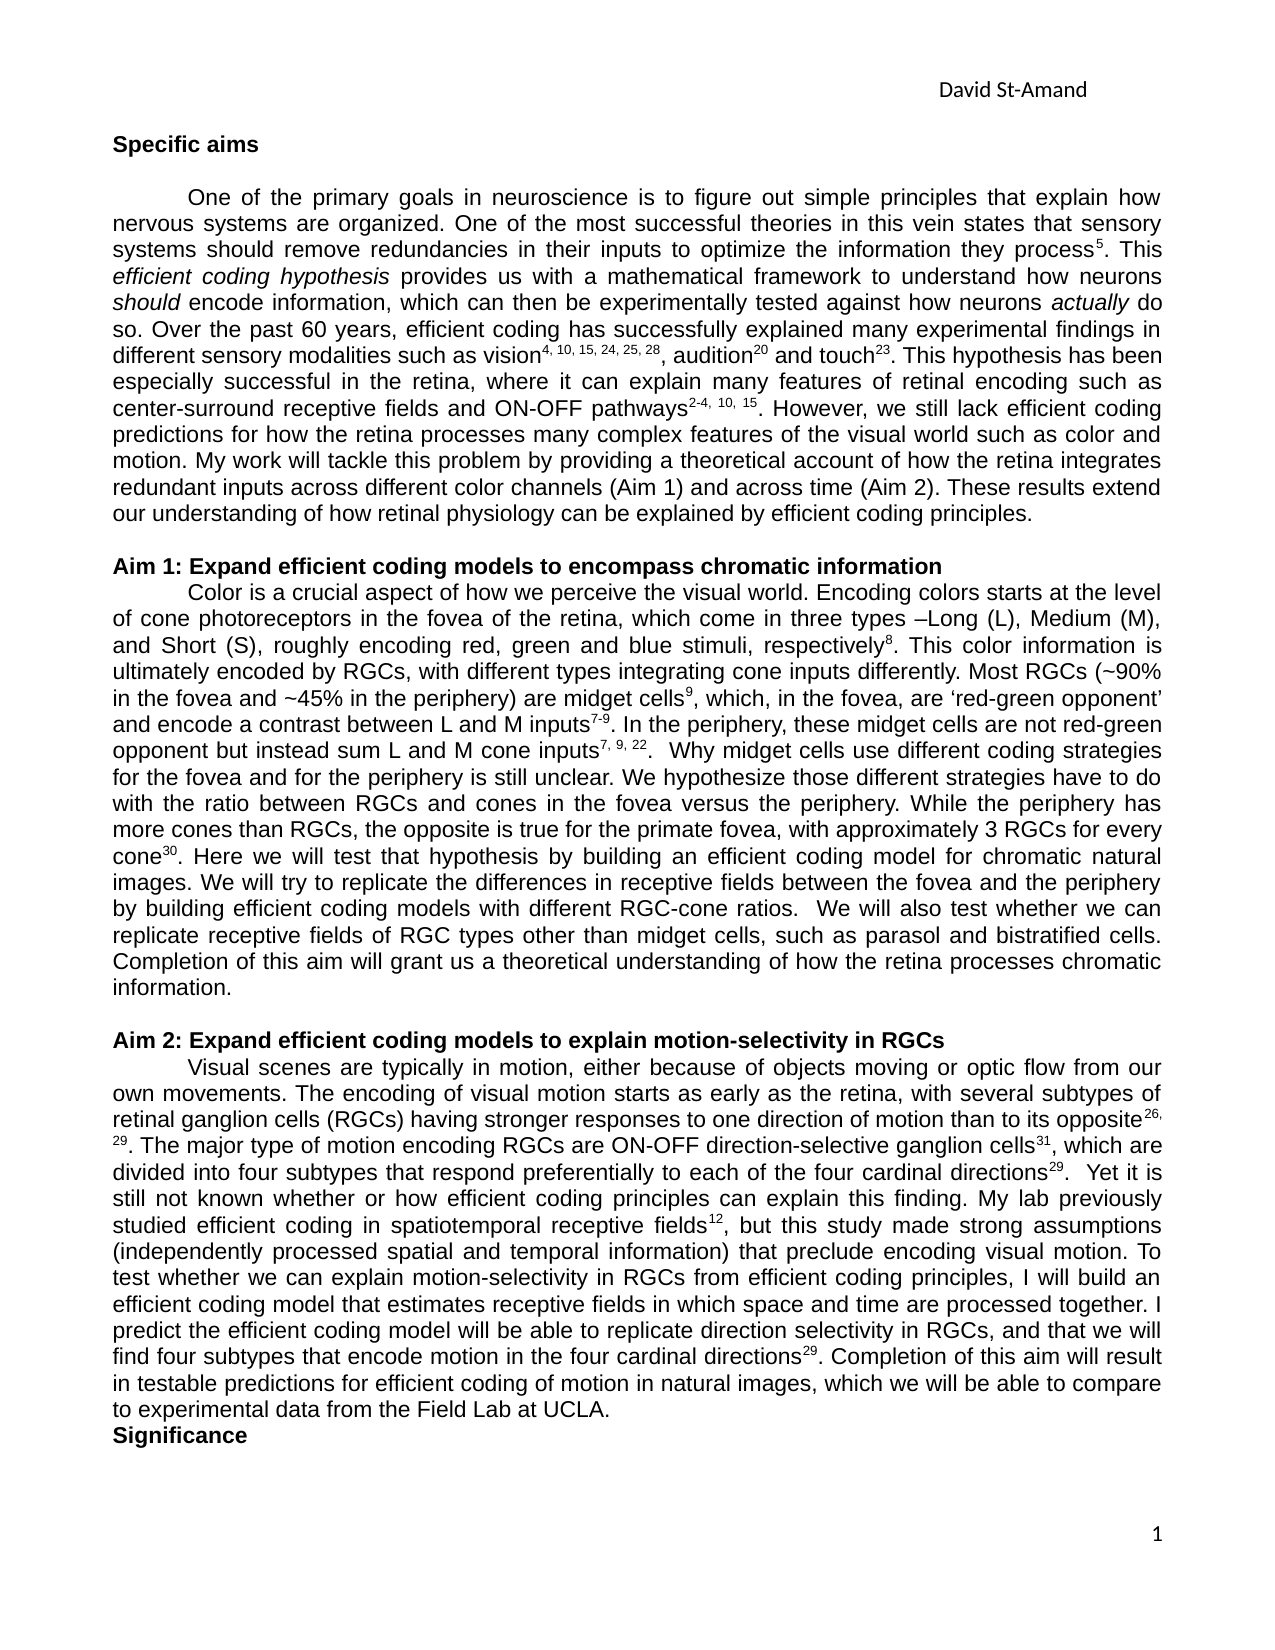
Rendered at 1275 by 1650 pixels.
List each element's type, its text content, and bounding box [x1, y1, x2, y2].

text Significance [112, 1422, 1162, 1449]
text Color is a crucial aspect of how we perceive the visual world. Encoding colors starts at the level of cone photoreceptors in the fovea of the retina, which come in three types –Long (L), Medium (M), and Short (S), roughly encoding red, green and blue stimuli, respectively8. This color information is ultimately encoded by RGCs, with different types integrating cone inputs differently. Most RGCs (~90% in the fovea and ~45% in the periphery) are midget cells9, which, in the fovea, are ‘red-green opponent’ and encode a contrast between L and M inputs7-9. In the periphery, these midget cells are not red-green opponent but instead sum L and M cone inputs7, 9, 22. Why midget cells use different coding strategies for the fovea and for the periphery is still unclear. We hypothesize those different strategies have to do with the ratio between RGCs and cones in the fovea versus the periphery. While the periphery has more cones than RGCs, the opposite is true for the primate fovea, with approximately 3 RGCs for every cone30. Here we will test that hypothesis by building an efficient coding model for chromatic natural images. We will try to replicate the differences in receptive fields between the fovea and the periphery by building efficient coding models with different RGC-cone ratios. We will also test whether we can replicate receptive fields of RGC types other than midget cells, such as parasol and bistratified cells. Completion of this aim will grant us a theoretical understanding of how the retina processes chromatic information. [112, 579, 1162, 1001]
text One of the primary goals in neuroscience is to figure out simple principles that explain how nervous systems are organized. One of the most successful theories in this vein states that sensory systems should remove redundancies in their inputs to optimize the information they process5. This efficient coding hypothesis provides us with a mathematical framework to understand how neurons should encode information, which can then be experimentally tested against how neurons actually do so. Over the past 60 years, efficient coding has successfully explained many experimental findings in different sensory modalities such as vision4, 10, 15, 24, 25, 28, audition20 and touch23. This hypothesis has been especially successful in the retina, where it can explain many features of retinal encoding such as center-surround receptive fields and ON-OFF pathways2-4, 10, 15. However, we still lack efficient coding predictions for how the retina processes many complex features of the visual world such as color and motion. My work will tackle this problem by providing a theoretical account of how the retina integrates redundant inputs across different color channels (Aim 1) and across time (Aim 2). These results extend our understanding of how retinal physiology can be explained by efficient coding principles. [112, 184, 1162, 526]
text Visual scenes are typically in motion, either because of objects moving or optic flow from our own movements. The encoding of visual motion starts as early as the retina, with several subtypes of retinal ganglion cells (RGCs) having stronger responses to one direction of motion than to its opposite26, 29. The major type of motion encoding RGCs are ON-OFF direction-selective ganglion cells31, which are divided into four subtypes that respond preferentially to each of the four cardinal directions29. Yet it is still not known whether or how efficient coding principles can explain this finding. My lab previously studied efficient coding in spatiotemporal receptive fields12, but this study made strong assumptions (independently processed spatial and temporal information) that preclude encoding visual motion. To test whether we can explain motion-selectivity in RGCs from efficient coding principles, I will build an efficient coding model that estimates receptive fields in which space and time are processed together. I predict the efficient coding model will be able to replicate direction selectivity in RGCs, and that we will find four subtypes that encode motion in the four cardinal directions29. Completion of this aim will result in testable predictions for efficient coding of motion in natural images, which we will be able to compare to experimental data from the Field Lab at UCLA. [112, 1053, 1162, 1422]
text Aim 2: Expand efficient coding models to explain motion-selectivity in RGCs [112, 1027, 1162, 1053]
text Specific aims [112, 131, 1162, 157]
text Aim 1: Expand efficient coding models to encompass chromatic information [112, 553, 1162, 579]
